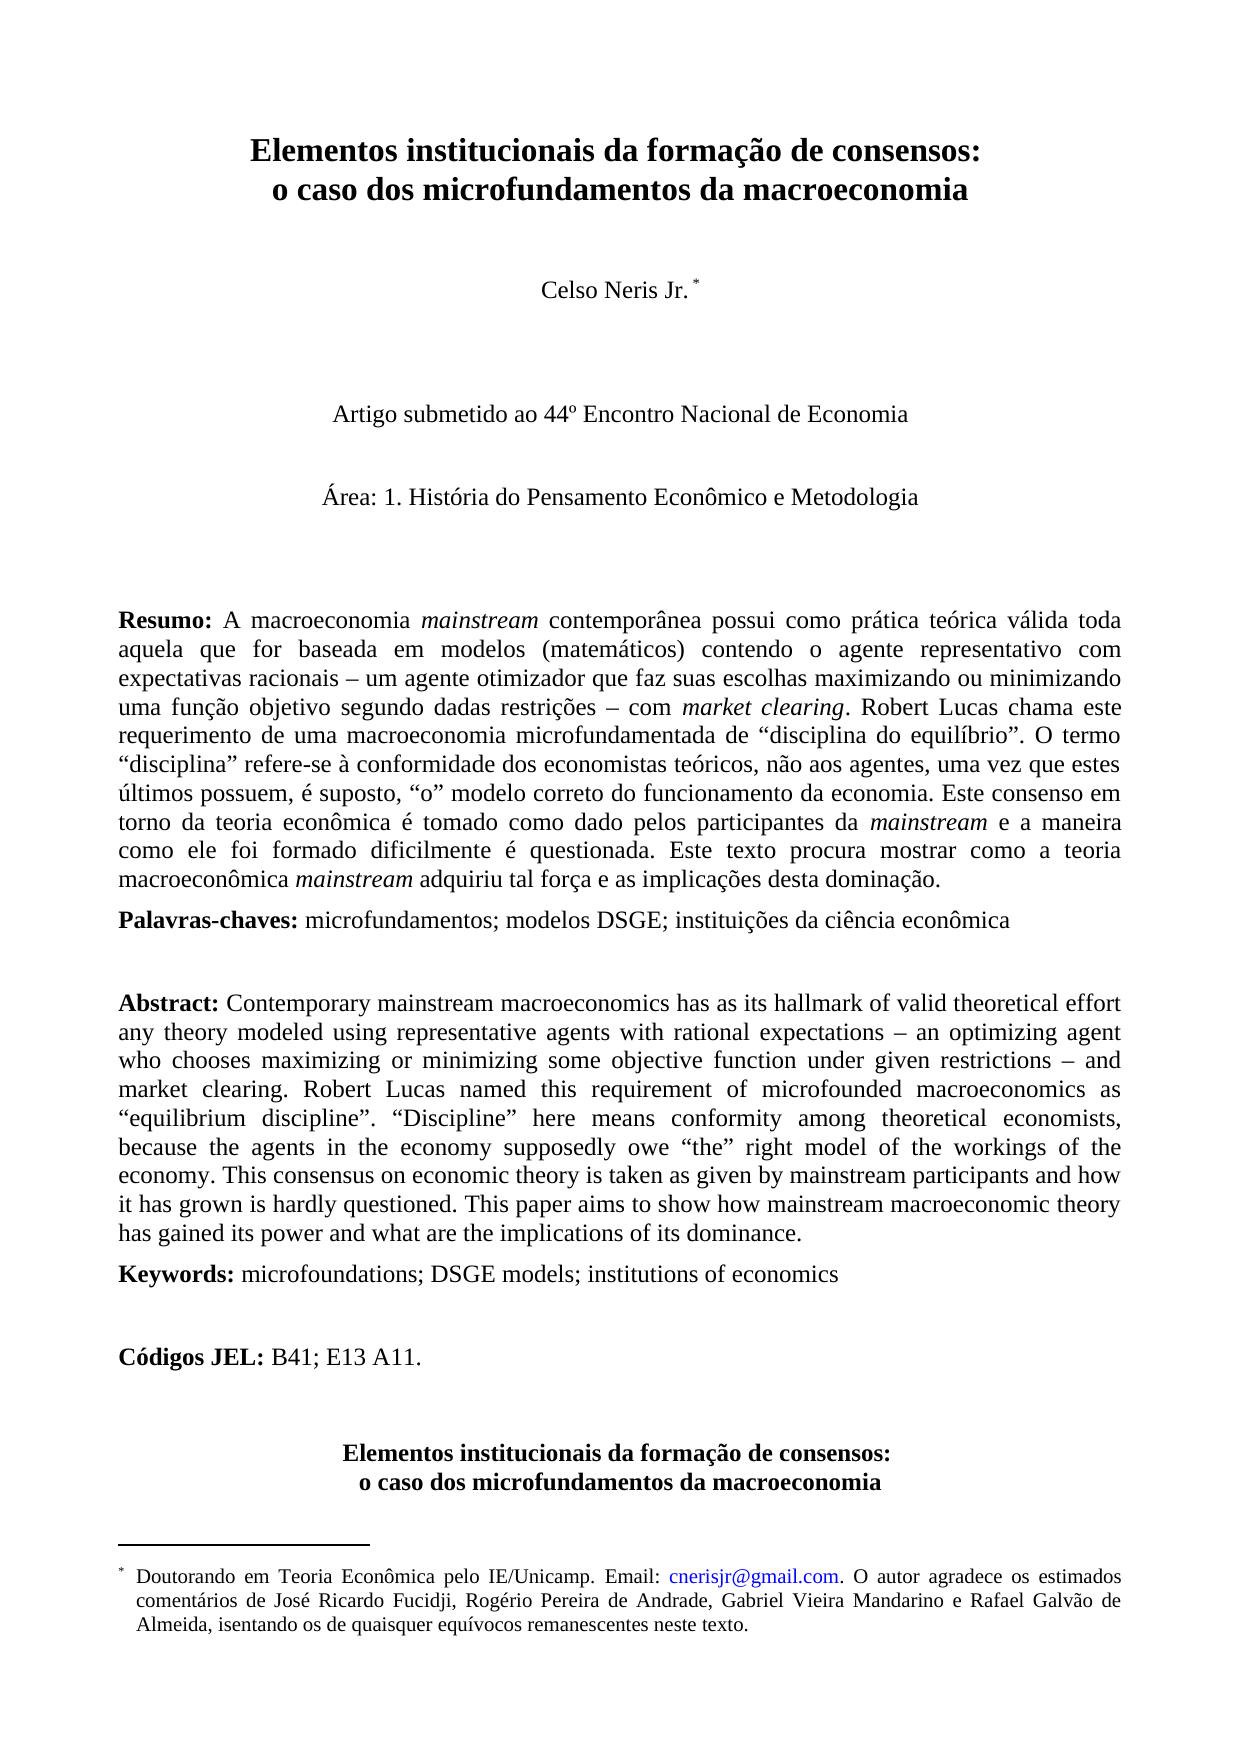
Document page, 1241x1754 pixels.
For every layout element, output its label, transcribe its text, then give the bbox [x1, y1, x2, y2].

text Celso Neris Jr. * [118, 275, 1122, 304]
text Artigo submetido ao 44º Encontro Nacional de Economia [118, 399, 1122, 428]
text Elementos institucionais da formação de consensos: o caso dos microfundamentos da macroeconomia [118, 1438, 1122, 1496]
text Palavras-chaves: microfundamentos; modelos DSGE; instituições da ciência econômica [118, 905, 1122, 934]
text Códigos JEL: B41; E13 A11. [118, 1342, 1122, 1370]
text Resumo: A macroeconomia mainstream contemporânea possui como prática teórica válida toda aquela que for baseada em modelos (matemáticos) contendo o agente representativo com expectativas racionais – um agente otimizador que faz suas escolhas maximizando ou minimizando uma função objetivo segundo dadas restrições – com market clearing. Robert Lucas chama este requerimento de uma macroeconomia microfundamentada de “disciplina do equilíbrio”. O termo “disciplina” refere-se à conformidade dos economistas teóricos, não aos agentes, uma vez que estes últimos possuem, é suposto, “o” modelo correto do funcionamento da economia. Este consenso em torno da teoria econômica é tomado como dado pelos participantes da mainstream e a maneira como ele foi formado dificilmente é questionada. Este texto procura mostrar como a teoria macroeconômica mainstream adquiriu tal força e as implicações desta dominação. [118, 605, 1122, 893]
text Elementos institucionais da formação de consensos: o caso dos microfundamentos da macroeconomia [118, 131, 1122, 207]
text Keywords: microfoundations; DSGE models; institutions of economics [118, 1259, 1122, 1288]
text Área: 1. História do Pensamento Econômico e Metodologia [118, 482, 1122, 510]
text Abstract: Contemporary mainstream macroeconomics has as its hallmark of valid theoretical effort any theory modeled using representative agents with rational expectations – an optimizing agent who chooses maximizing or minimizing some objective function under given restrictions – and market clearing. Robert Lucas named this requirement of microfounded macroeconomics as “equilibrium discipline”. “Discipline” here means conformity among theoretical economists, because the agents in the economy supposedly owe “the” right model of the workings of the economy. This consensus on economic theory is taken as given by mainstream participants and how it has grown is hardly questioned. This paper aims to show how mainstream macroeconomic theory has gained its power and what are the implications of its dominance. [118, 988, 1122, 1247]
